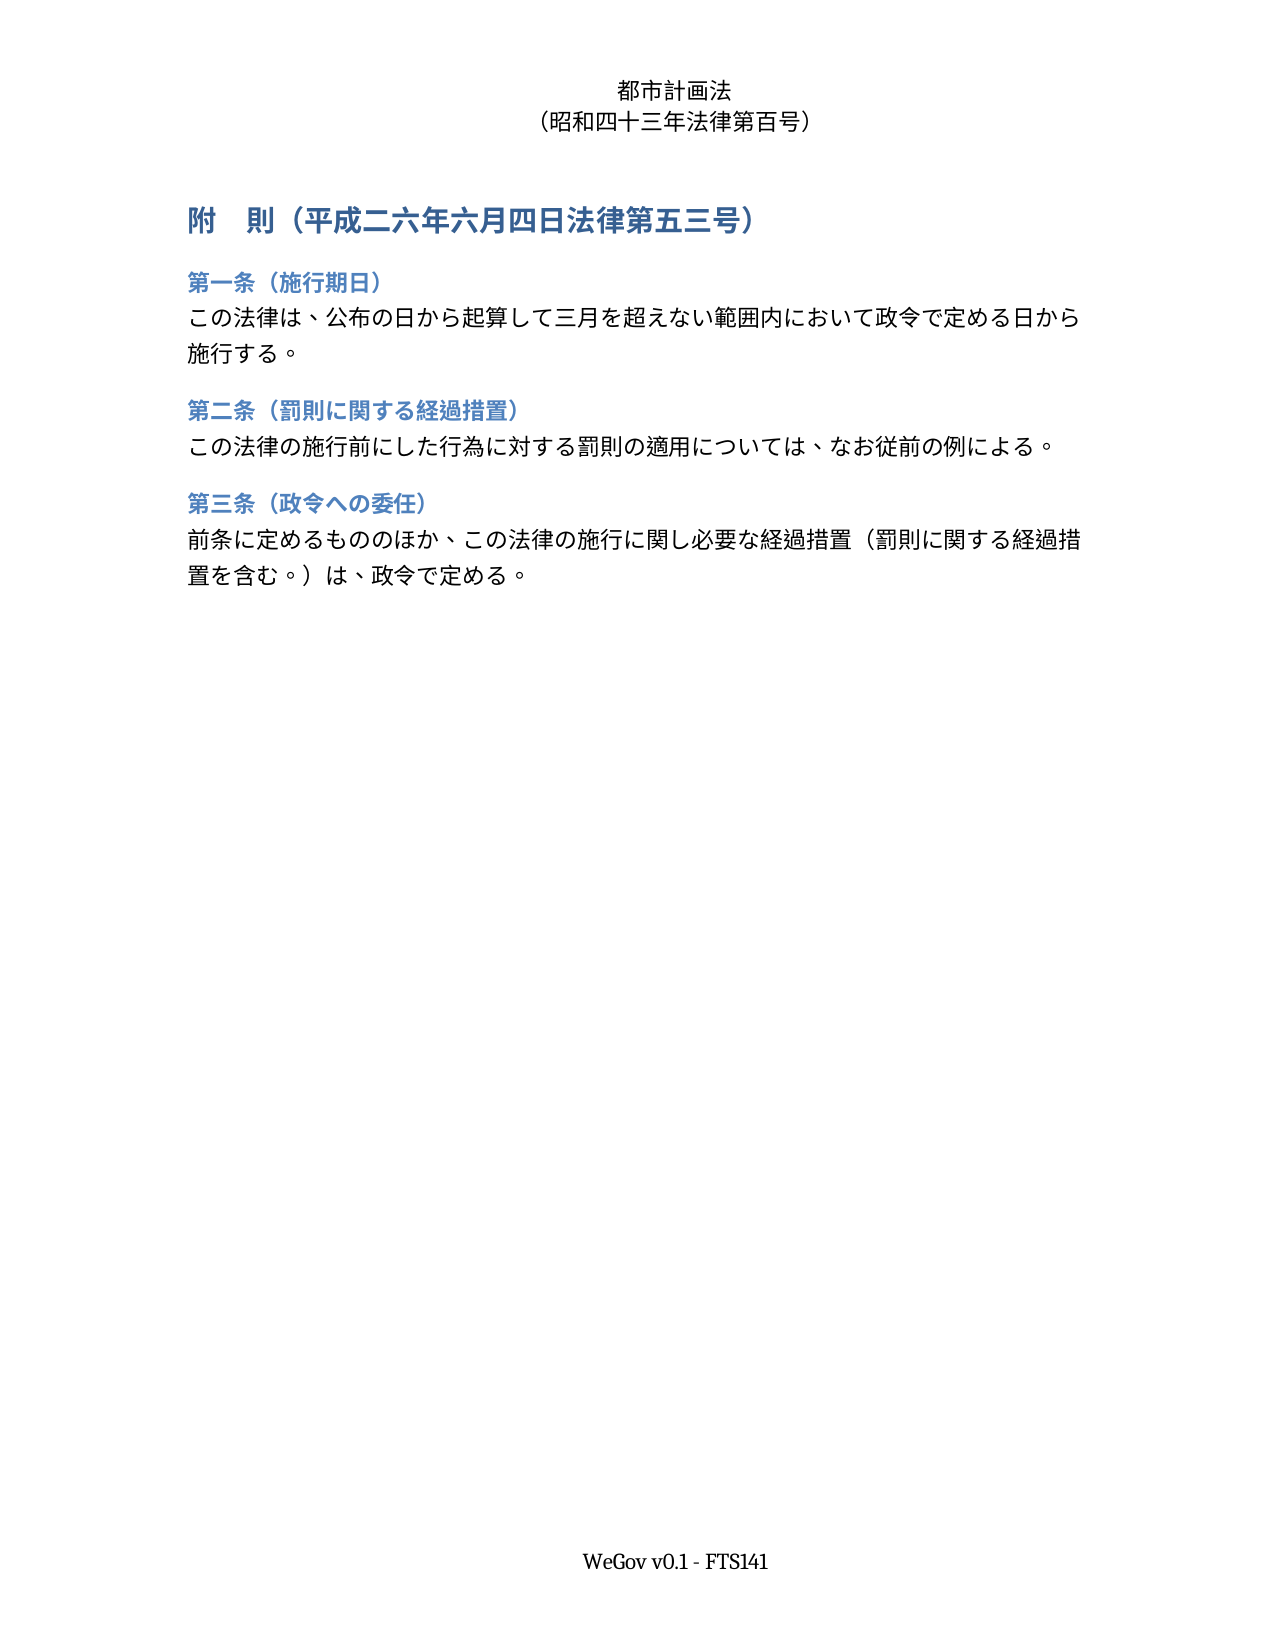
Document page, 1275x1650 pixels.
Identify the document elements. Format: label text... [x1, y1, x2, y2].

subtitle 第二条（罰則に関する経過措置） [187, 395, 1087, 426]
subtitle 第一条（施行期日） [187, 266, 1087, 298]
subtitle 第三条（政令への委任） [187, 488, 1087, 519]
text この法律は、公布の日から起算して三月を超えない範囲内において政令で定める日から施行する。 [187, 302, 1087, 369]
subtitle 附 則（平成二六年六月四日法律第五三号） [187, 200, 1087, 240]
text 前条に定めるもののほか、この法律の施行に関し必要な経過措置（罰則に関する経過措置を含む。）は、政令で定める。 [187, 524, 1087, 591]
text この法律の施行前にした行為に対する罰則の適用については、なお従前の例による。 [187, 431, 1087, 462]
